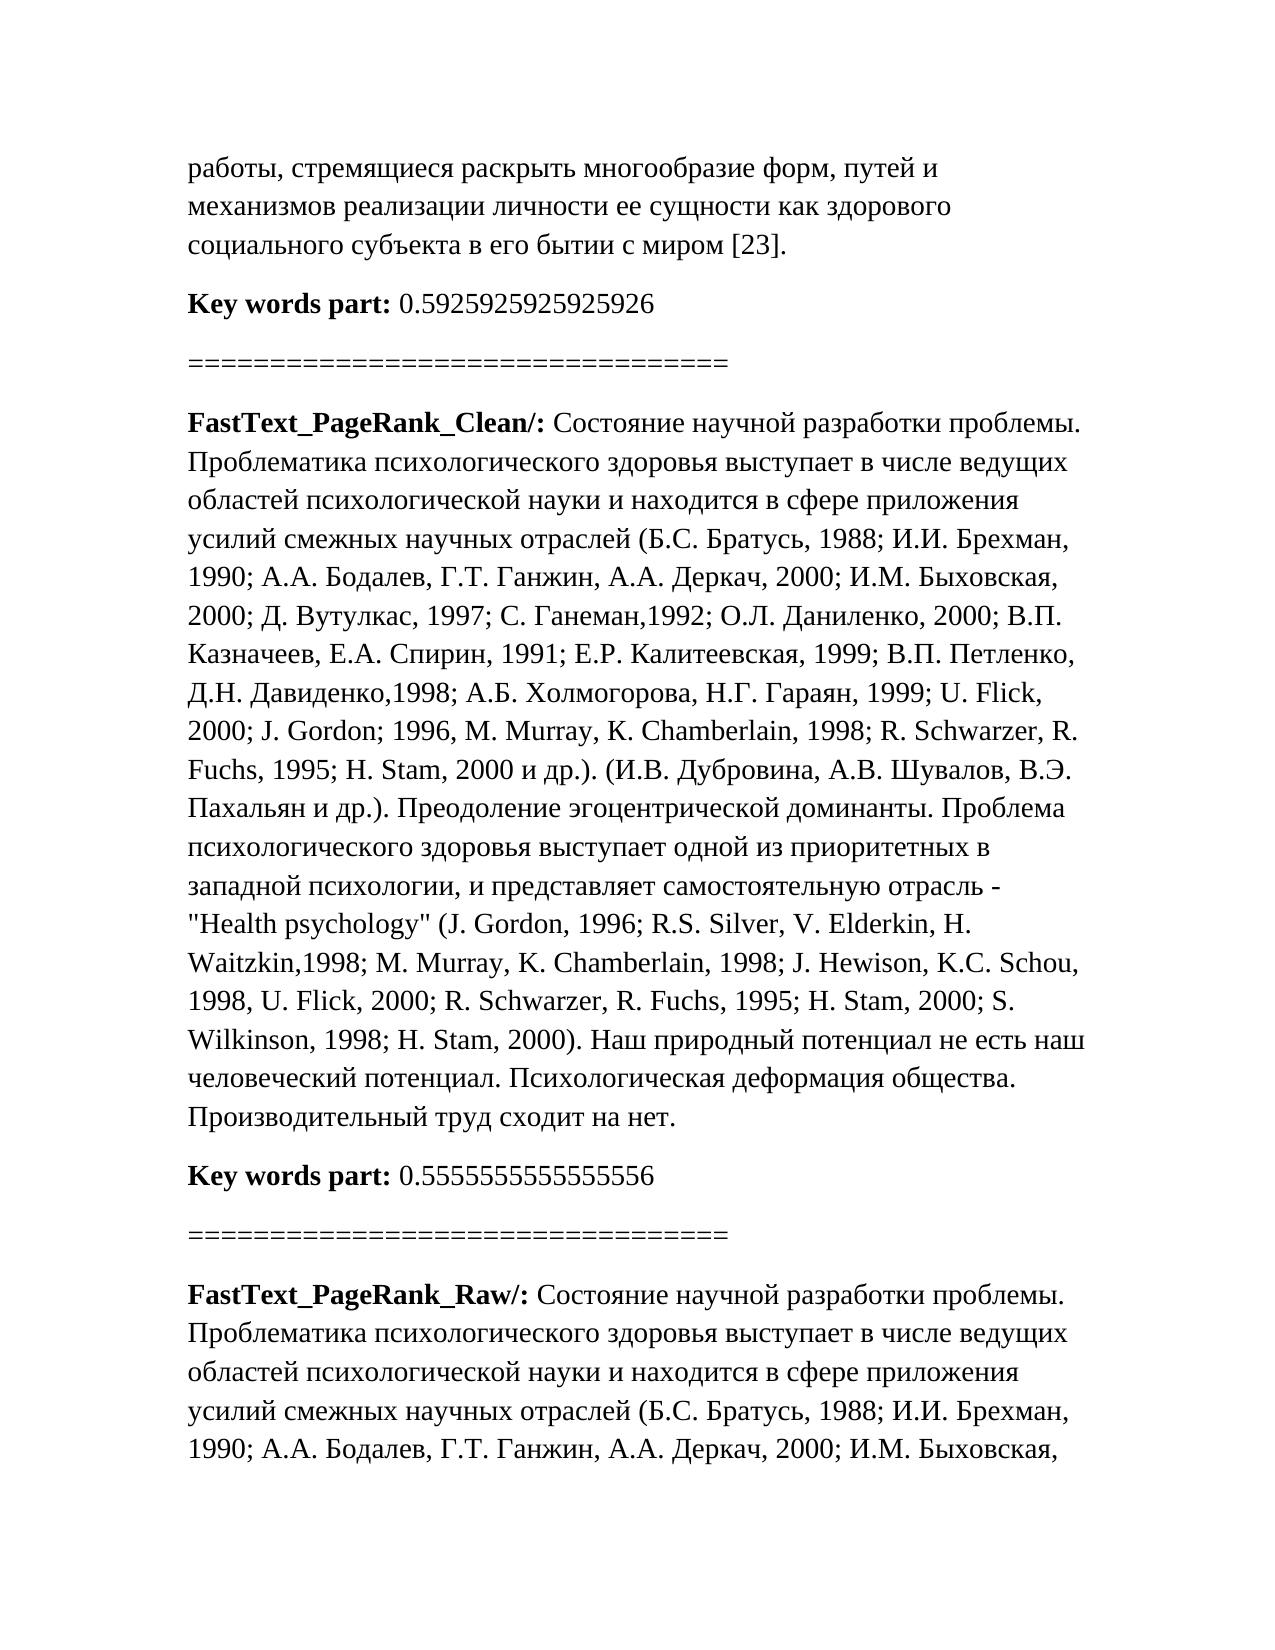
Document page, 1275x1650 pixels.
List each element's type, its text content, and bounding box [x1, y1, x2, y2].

text Key words part: 0.5925925925925926 [187, 286, 1087, 320]
text ================================= [187, 1218, 1087, 1251]
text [187, 150, 1087, 261]
text Key words part: 0.5555555555555556 [187, 1158, 1087, 1192]
text FastText_PageRank_Clean/: Состояние научной разработки проблемы. Проблематика психологического здоровья выступает в числе ведущих областей психологической науки и находится в сфере приложения усилий смежных научных отраслей (Б.С. Братусь, 1988; И.И. Брехман, 1990; A.A. Бодалев, Г.Т. Ганжин, A.A. Деркач, 2000; И.М. Быховская, 2000; Д. Вутулкас, 1997; С. Ганеман,1992; O.Л. Даниленко, 2000; В.П. Казначеев, Е.А. Спирин, 1991; Е.Р. Калитеевская, 1999; В.П. Петленко, Д.Н. Давиденко,1998; А.Б. Холмогорова, Н.Г. Гараян, 1999; U. Flick, 2000; J. Gordon; 1996, M. Murray, К. Chamberlain, 1998; R. Schwarzer, R. Fuchs, 1995; H. Stam, 2000 и др.). (И.В. Дубровина, А.В. Шувалов, В.Э. Пахальян и др.). Преодоление эгоцентрической доминанты. Проблема психологического здоровья выступает одной из приоритетных в западной психологии, и представляет самостоятельную отрасль - "Health psychology" (J. Gordon, 1996; R.S. Silver, V. Elderkin, H. Waitzkin,1998; M. Murray, K. Chamberlain, 1998; J. Hewison, K.C. Schou, 1998, U. Flick, 2000; R. Schwarzer, R. Fuchs, 1995; H. Stam, 2000; S. Wilkinson, 1998; H. Stam, 2000). Наш природный потенциал не есть наш человеческий потенциал. Психологическая деформация общества. Производительный труд сходит на нет. [187, 405, 1087, 1132]
text ================================= [187, 346, 1087, 379]
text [187, 1277, 1087, 1465]
